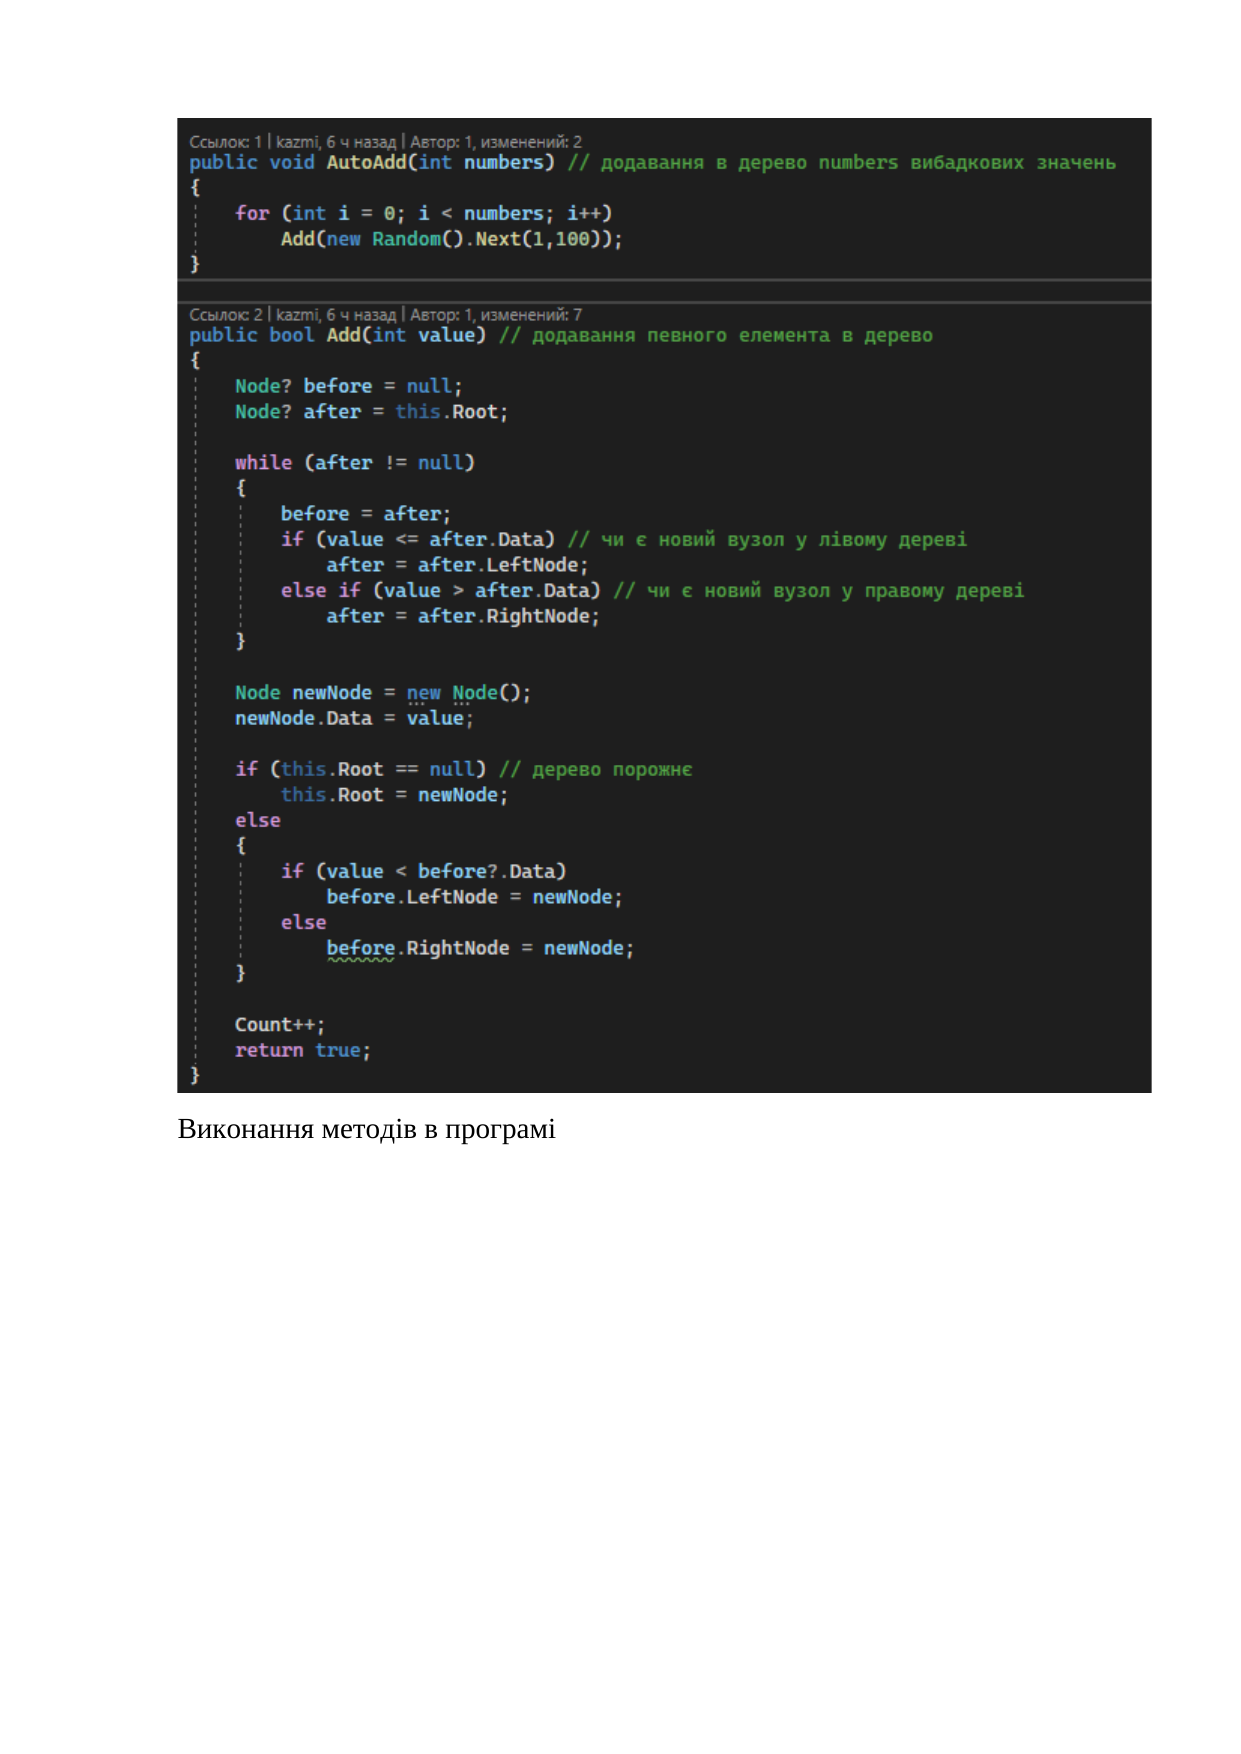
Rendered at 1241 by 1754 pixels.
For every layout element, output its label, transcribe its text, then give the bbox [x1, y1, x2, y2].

picture [177, 118, 1152, 1093]
text Виконання методів в програмі [177, 1111, 1152, 1144]
